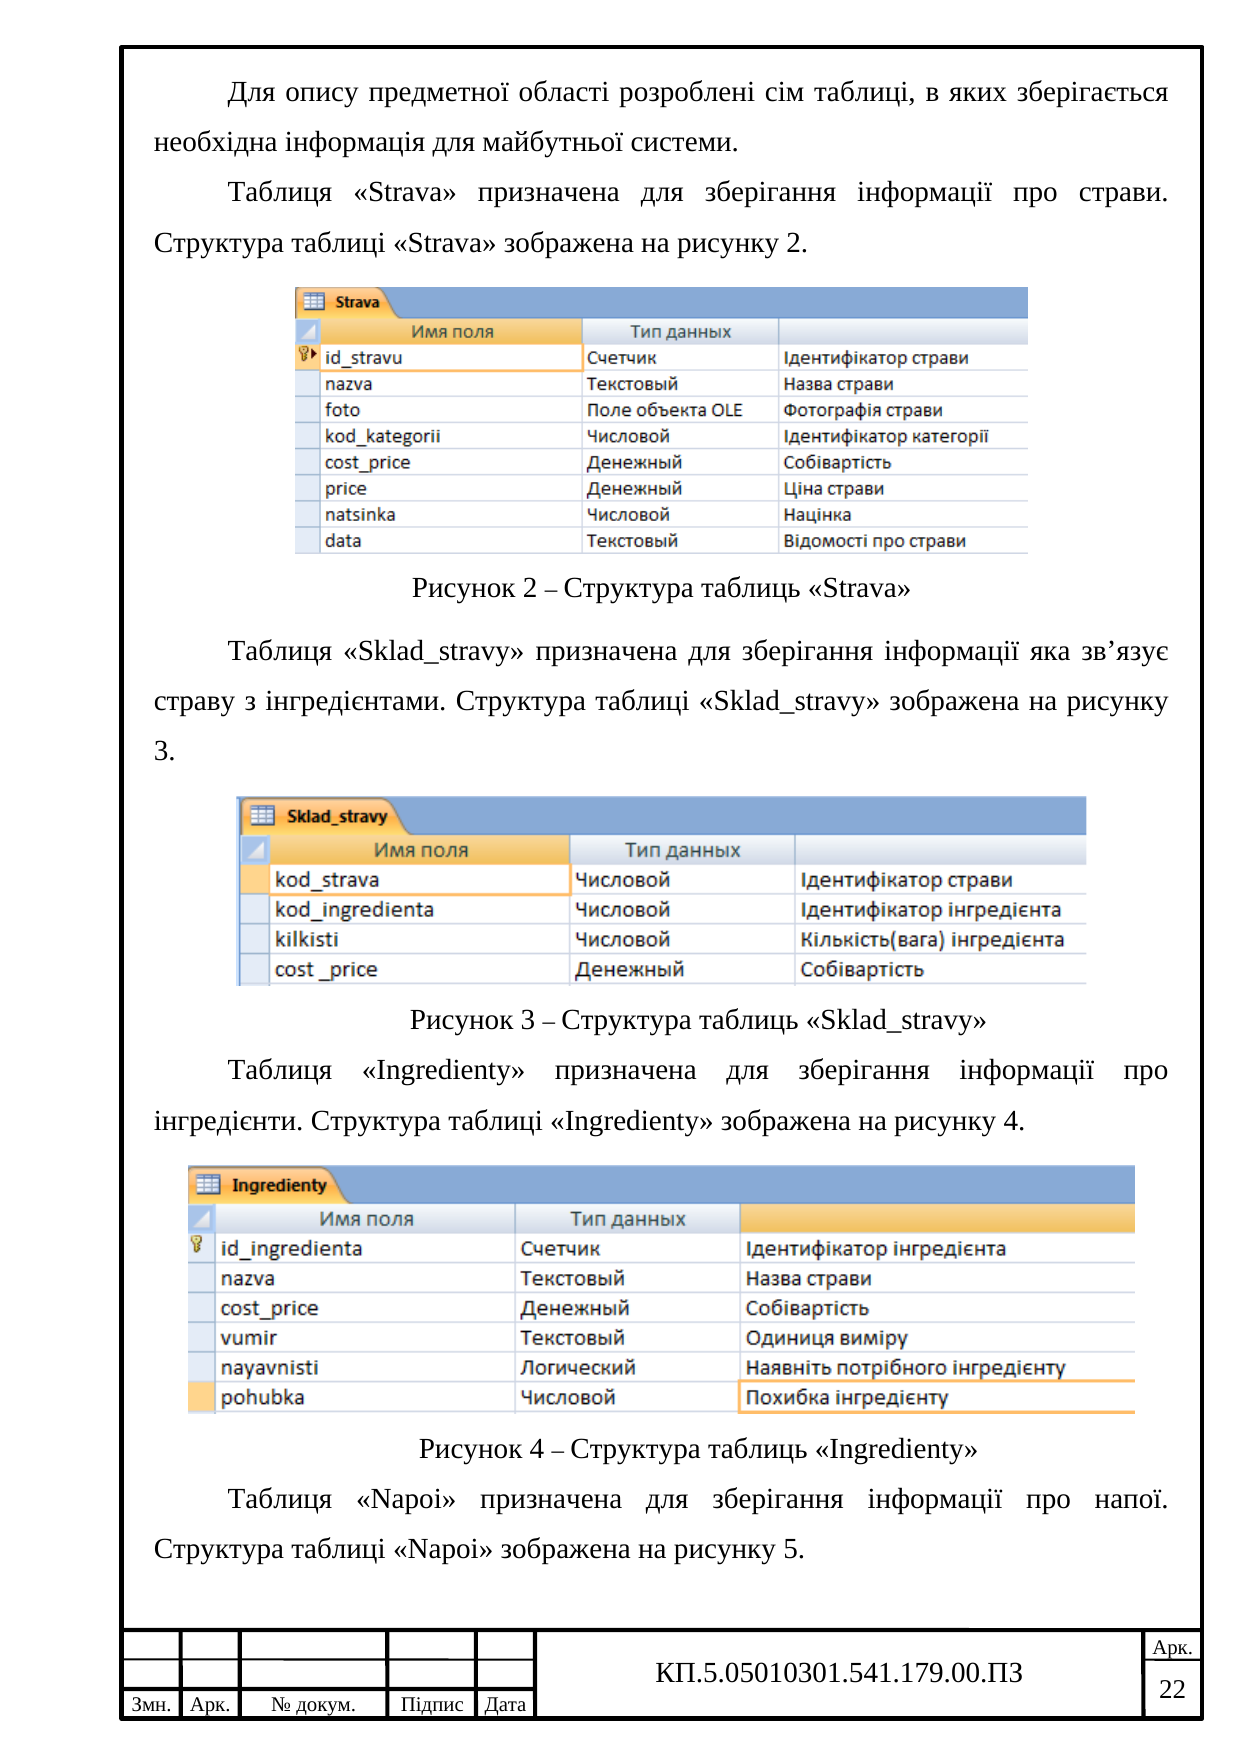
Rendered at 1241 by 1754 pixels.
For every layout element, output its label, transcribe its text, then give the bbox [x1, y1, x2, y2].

text Для опису предметної області розроблені сім таблиці, в яких зберігається необхідна інформація для майбутньої системи. [153, 74, 1169, 158]
text Рисунок 3 – Структура таблиць «Sklad_stravy» [153, 1002, 1169, 1036]
text Таблиця «Strava» призначена для зберігання інформації про страви. Структура таблиці «Strava» зображена на рисунку 2. [153, 174, 1169, 258]
text Рисунок 4 – Структура таблиць «Ingredienty» [153, 1431, 1169, 1464]
text Таблиця «Ingredienty» призначена для зберігання інформації про інгредієнти. Структура таблиці «Ingredienty» зображена на рисунку 4. [153, 1052, 1169, 1136]
picture [295, 287, 1028, 554]
picture [236, 796, 1087, 986]
picture [188, 1165, 1135, 1414]
text Рисунок 2 – Структура таблиць «Strava» [153, 570, 1169, 603]
text Таблиця «Napoi» призначена для зберігання інформації про напої. Структура таблиці «Napoi» зображена на рисунку 5. [153, 1481, 1169, 1565]
text Таблиця «Sklad_stravy» призначена для зберігання інформації яка зв’язує страву з інгредієнтами. Структура таблиці «Sklad_stravy» зображена на рисунку 3. [153, 633, 1169, 767]
